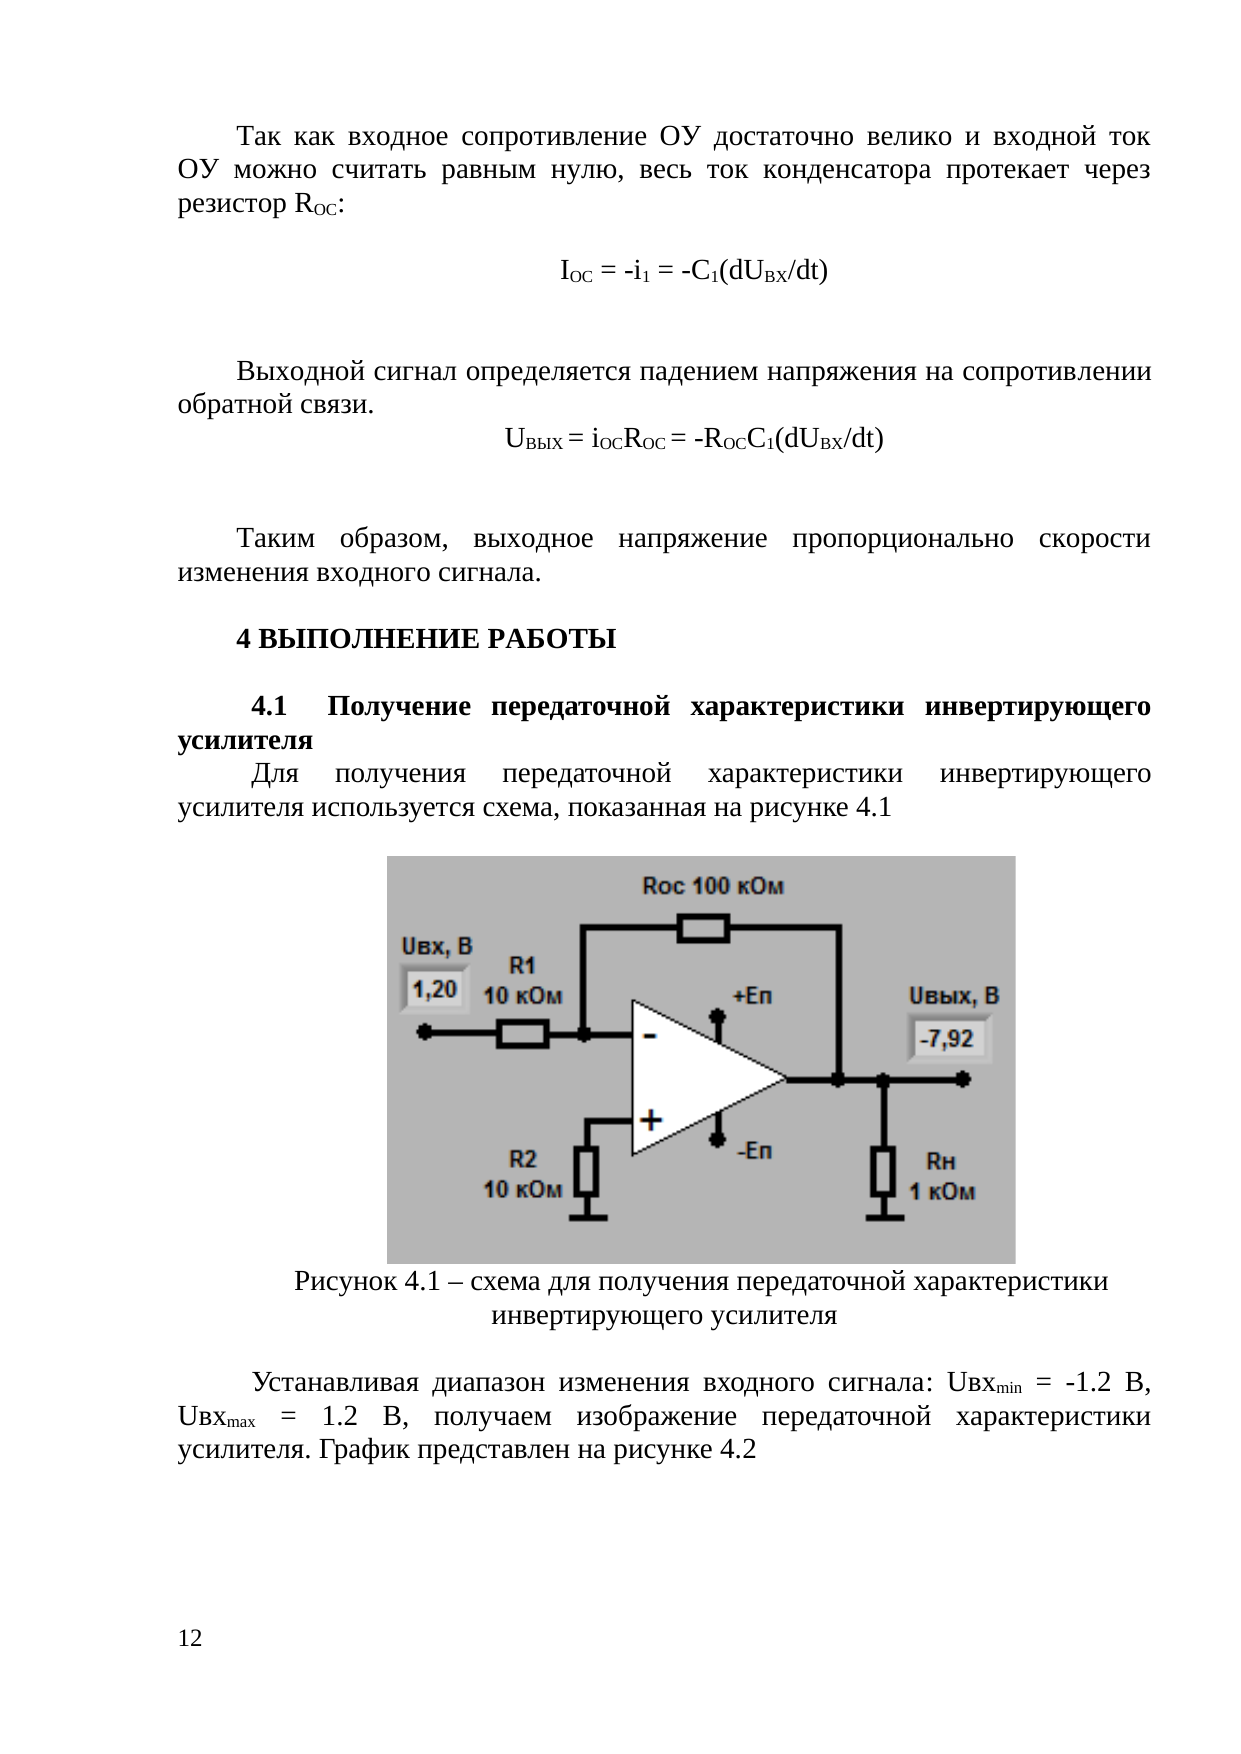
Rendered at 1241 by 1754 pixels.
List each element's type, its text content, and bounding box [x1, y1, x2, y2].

text 4 ВЫПОЛНЕНИЕ РАБОТЫ [177, 621, 1152, 655]
text 4.1 Получение передаточной характеристики инвертирующего усилителя [177, 688, 1152, 755]
text Так как входное сопротивление ОУ достаточно велико и входной ток ОУ можно считать равным нулю, весь ток конденсатора протекает через резистор RОС: [177, 118, 1152, 219]
text Для получения передаточной характеристики инвертирующего усилителя используется схема, показанная на рисунке 4.1 [177, 755, 1152, 822]
text Устанавливая диапазон изменения входного сигнала: Uвхmin = -1.2 В, Uвхmax = 1.2 В, получаем изображение передаточной характеристики усилителя. График представлен на рисунке 4.2 [177, 1364, 1152, 1465]
text UВЫХ = iOCROC = -ROCC1(dUВХ/dt) [177, 420, 1152, 453]
text IOC = -i1 = -C1(dUВХ/dt) [177, 252, 1152, 286]
text Таким образом, выходное напряжение пропорционально скорости изменения входного сигнала. [177, 521, 1152, 588]
text Рисунок 4.1 – схема для получения передаточной характеристики инвертирующего усилителя [177, 1263, 1152, 1331]
picture [387, 856, 1016, 1264]
text Выходной сигнал определяется падением напряжения на сопротивлении обратной связи. [177, 353, 1152, 420]
